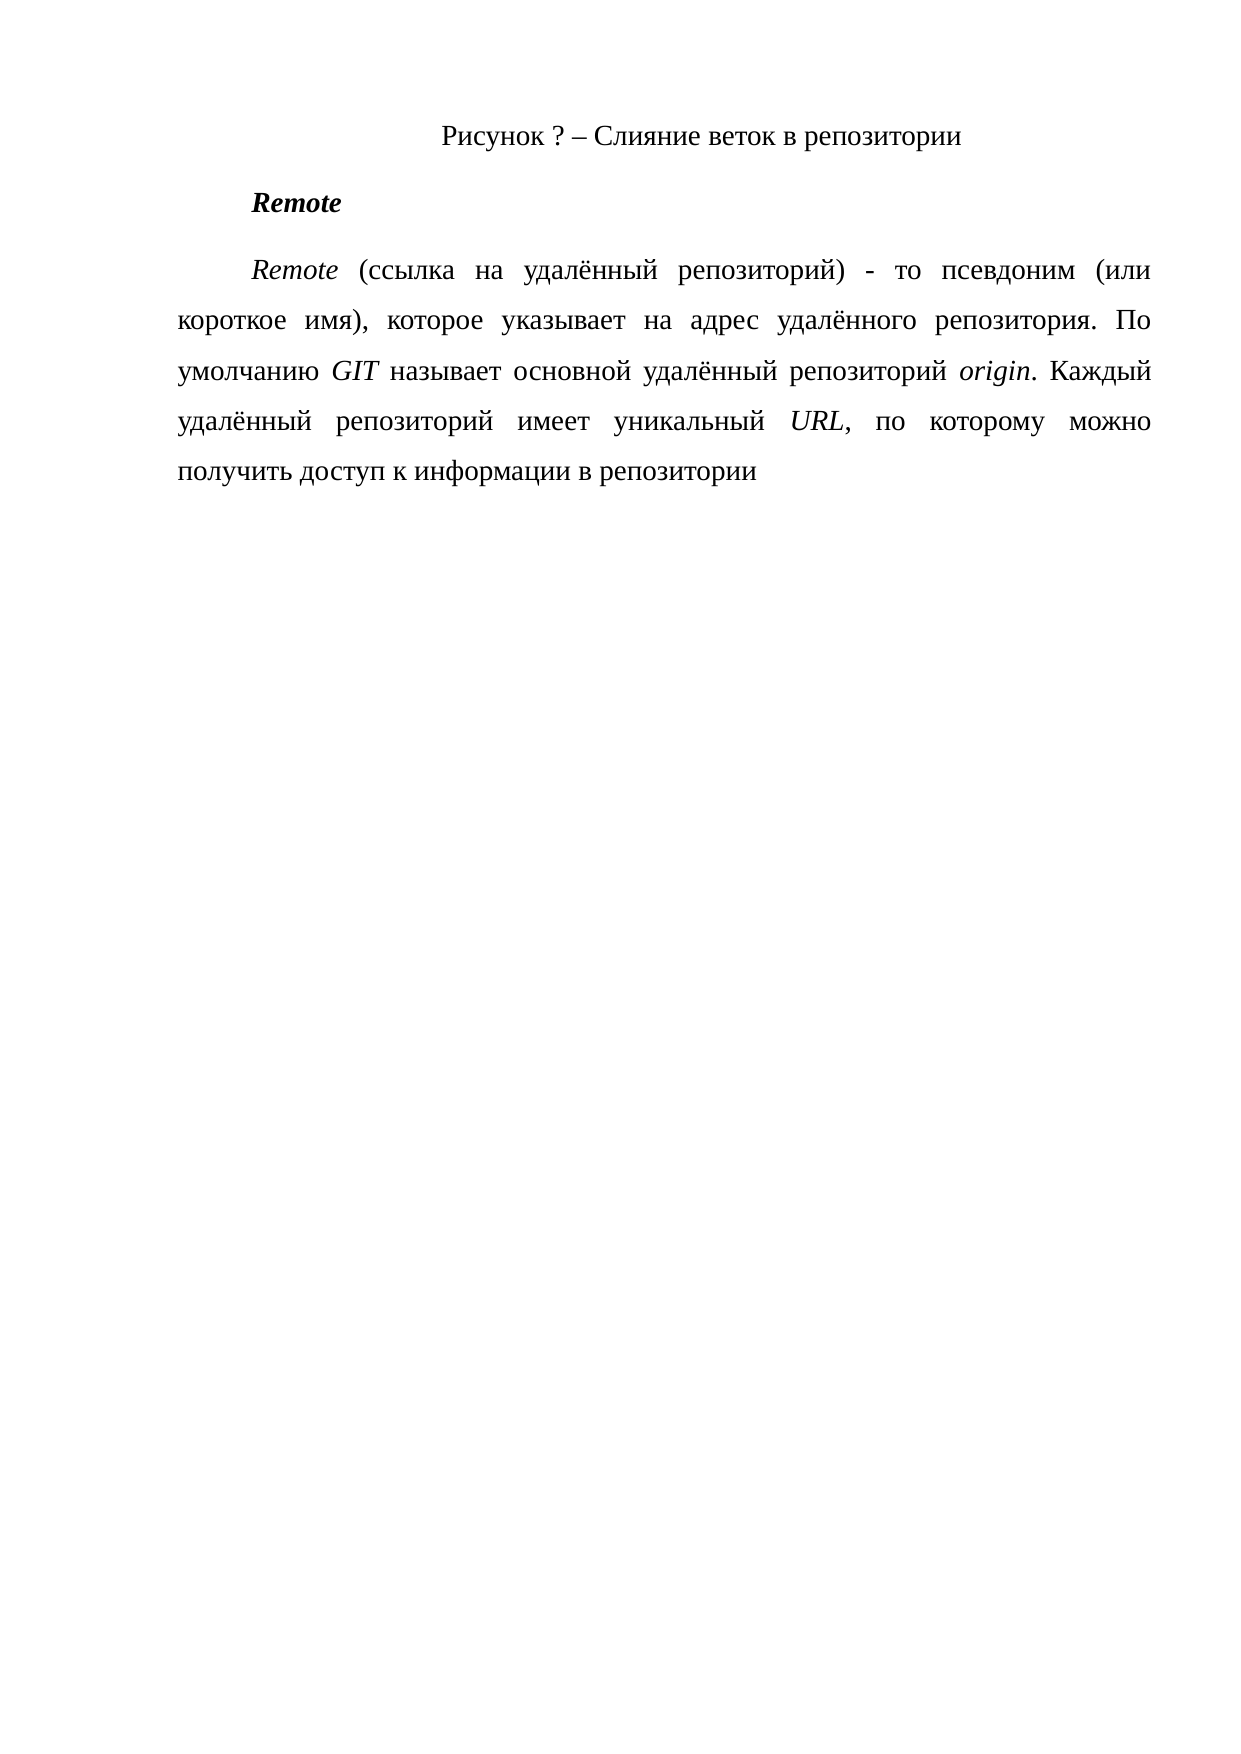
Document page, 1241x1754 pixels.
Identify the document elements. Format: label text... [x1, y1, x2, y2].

text Remote (ссылка на удалённый репозиторий) - то псевдоним (или короткое имя), которое указывает на адрес удалённого репозитория. По умолчанию GIT называет основной удалённый репозиторий origin. Каждый удалённый репозиторий имеет уникальный URL, по которому можно получить доступ к информации в репозитории [177, 252, 1152, 487]
text Рисунок ? – Слияние веток в репозитории [177, 118, 1152, 152]
text Remote [177, 185, 1152, 219]
